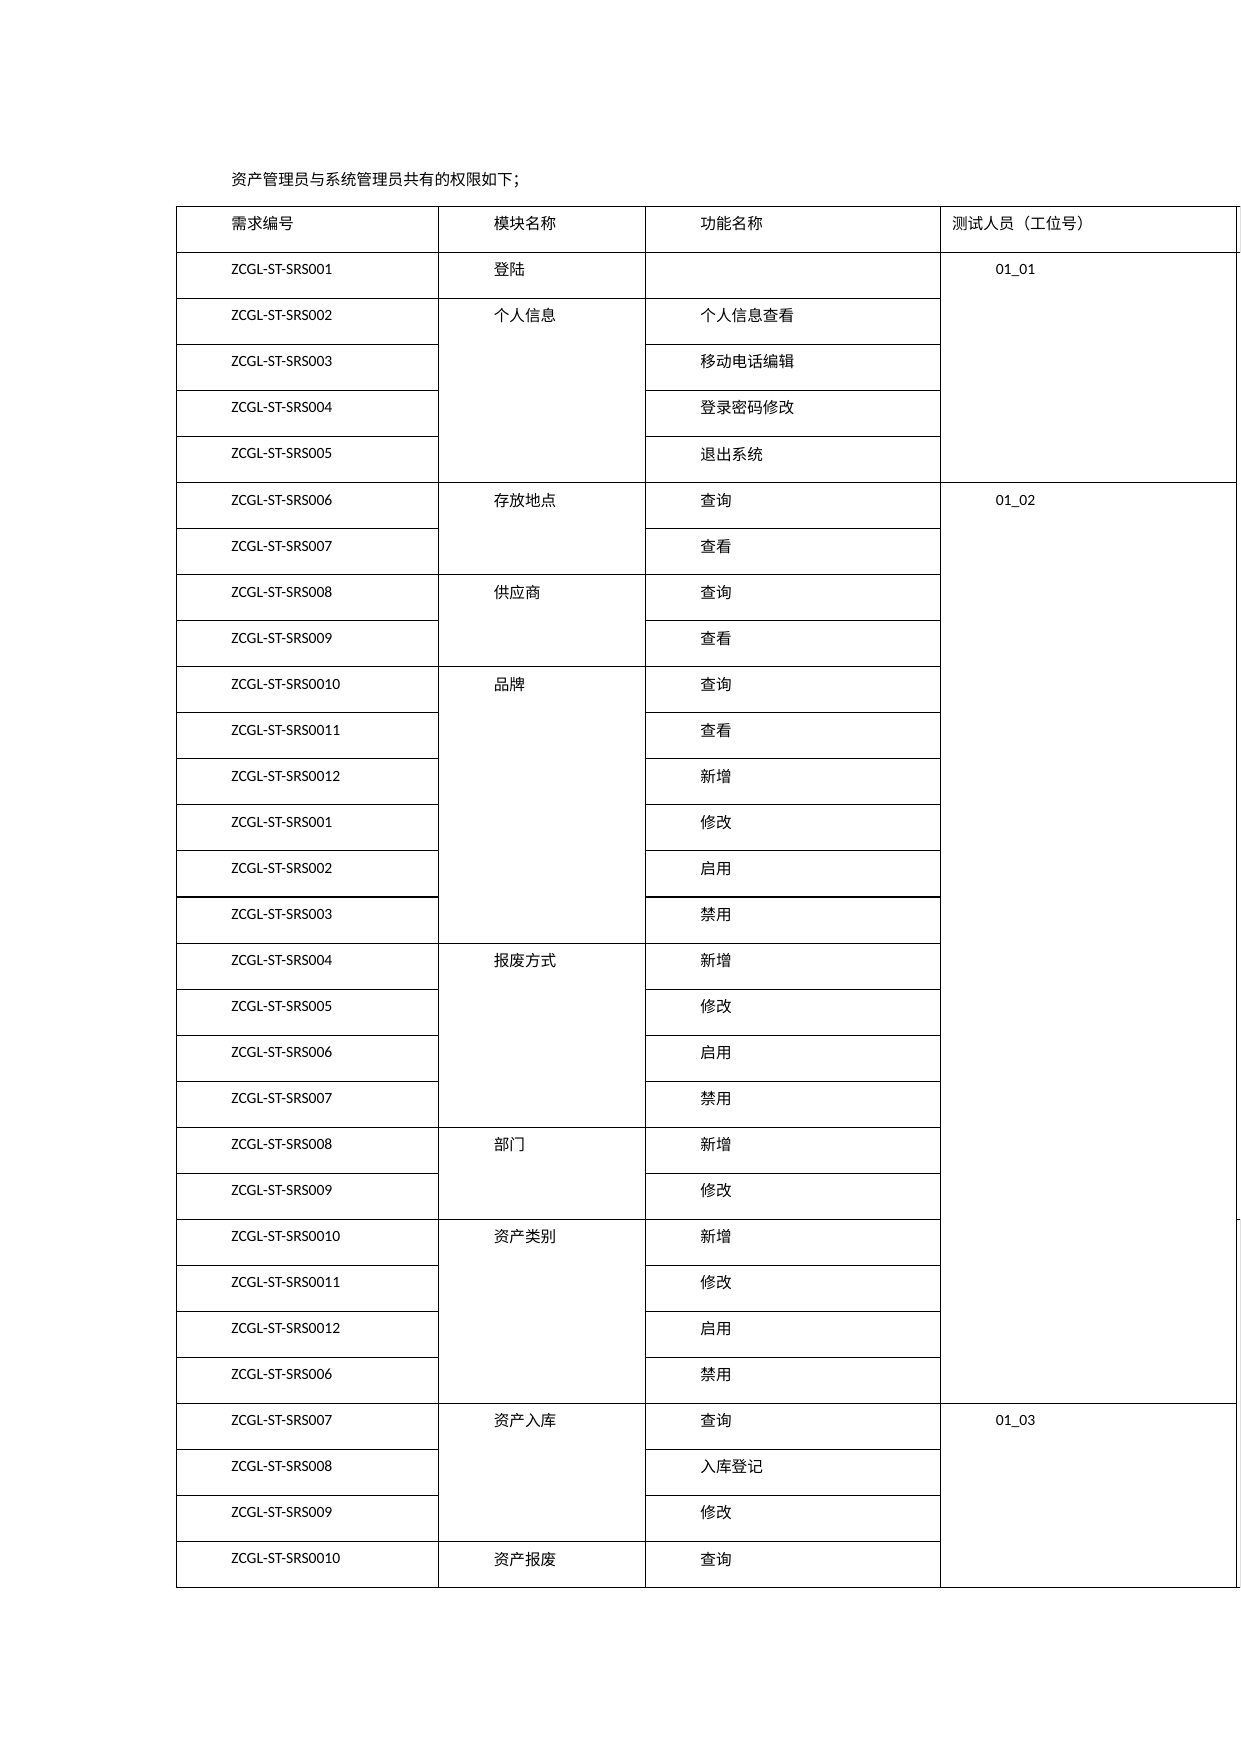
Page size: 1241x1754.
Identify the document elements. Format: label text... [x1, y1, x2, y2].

table_header 测试人员（工位号） [941, 207, 1236, 252]
table_cell 新增 [646, 759, 940, 804]
table_header 功能名称 [646, 207, 940, 252]
table_cell 查询 [646, 667, 940, 712]
table_cell 部门 [439, 1128, 645, 1219]
table_cell 查询 [646, 1404, 940, 1449]
table_cell 01_03 [941, 1404, 1236, 1587]
table_cell 修改 [646, 1496, 940, 1541]
table_cell 禁用 [646, 898, 940, 942]
table_cell ZCGL-ST-SRS007 [177, 1082, 438, 1127]
table_cell ZCGL-ST-SRS004 [177, 391, 438, 436]
table_cell 资产入库 [439, 1404, 645, 1541]
table_cell 个人信息查看 [646, 299, 940, 344]
table_cell ZCGL-ST-SRS0011 [177, 1266, 438, 1311]
table_cell 修改 [646, 1174, 940, 1219]
table_cell 存放地点 [439, 483, 645, 574]
table_cell ZCGL-ST-SRS006 [177, 1036, 438, 1081]
table_cell 查询 [646, 483, 940, 528]
table_cell 启用 [646, 851, 940, 896]
table_cell 启用 [646, 1312, 940, 1357]
text 资产管理员与系统管理员共有的权限如下； [187, 162, 1053, 194]
table_cell ZCGL-ST-SRS009 [177, 1174, 438, 1219]
table_cell 01_01 [941, 253, 1236, 482]
table_cell ZCGL-ST-SRS007 [177, 1404, 438, 1449]
table_cell ZCGL-ST-SRS003 [177, 898, 438, 942]
table_cell 01_02 [941, 483, 1236, 1403]
table_header 需求编号 [177, 207, 438, 252]
table_cell 查看 [646, 621, 940, 666]
table_cell 个人信息 [439, 299, 645, 482]
table_cell 新增 [646, 1220, 940, 1265]
table_cell 修改 [646, 805, 940, 850]
table_cell ZCGL-ST-SRS005 [177, 990, 438, 1034]
table_cell 退出系统 [646, 437, 940, 482]
table_cell ZCGL-ST-SRS0010 [177, 667, 438, 712]
table_cell 查询 [646, 1542, 940, 1587]
table_cell 供应商 [439, 575, 645, 666]
table_cell [646, 253, 940, 298]
table_cell 品牌 [439, 667, 645, 942]
table_cell 查看 [646, 529, 940, 574]
table_cell 登陆 [439, 253, 645, 298]
table_cell ZCGL-ST-SRS007 [177, 529, 438, 574]
table_cell 报废方式 [439, 944, 645, 1127]
table_cell ZCGL-ST-SRS002 [177, 851, 438, 896]
table_cell 查询 [646, 575, 940, 620]
table_cell ZCGL-ST-SRS008 [177, 1450, 438, 1495]
table_cell ZCGL-ST-SRS001 [177, 805, 438, 850]
table_cell 资产报废 [439, 1542, 645, 1587]
table_cell ZCGL-ST-SRS006 [177, 483, 438, 528]
table_cell 禁用 [646, 1082, 940, 1127]
table_header 模块名称 [439, 207, 645, 252]
table_cell ZCGL-ST-SRS009 [177, 621, 438, 666]
table_cell ZCGL-ST-SRS002 [177, 299, 438, 344]
table_cell 修改 [646, 990, 940, 1034]
table_cell ZCGL-ST-SRS009 [177, 1496, 438, 1541]
table_cell ZCGL-ST-SRS005 [177, 437, 438, 482]
table_cell 修改 [646, 1266, 940, 1311]
table_cell ZCGL-ST-SRS008 [177, 575, 438, 620]
table_cell 启用 [646, 1036, 940, 1081]
table_cell ZCGL-ST-SRS001 [177, 253, 438, 298]
table_cell 资产类别 [439, 1220, 645, 1403]
table_cell ZCGL-ST-SRS0012 [177, 759, 438, 804]
table_cell 登录密码修改 [646, 391, 940, 436]
table_cell 新增 [646, 1128, 940, 1173]
table_cell ZCGL-ST-SRS006 [177, 1358, 438, 1403]
table_cell 查看 [646, 713, 940, 758]
table_cell ZCGL-ST-SRS0011 [177, 713, 438, 758]
table_cell ZCGL-ST-SRS0012 [177, 1312, 438, 1357]
table_cell 移动电话编辑 [646, 345, 940, 390]
table_cell 禁用 [646, 1358, 940, 1403]
table_cell 入库登记 [646, 1450, 940, 1495]
table_cell ZCGL-ST-SRS008 [177, 1128, 438, 1173]
table_cell ZCGL-ST-SRS0010 [177, 1542, 438, 1587]
table_cell ZCGL-ST-SRS003 [177, 345, 438, 390]
table_cell 新增 [646, 944, 940, 988]
table_cell ZCGL-ST-SRS0010 [177, 1220, 438, 1265]
table_cell ZCGL-ST-SRS004 [177, 944, 438, 988]
